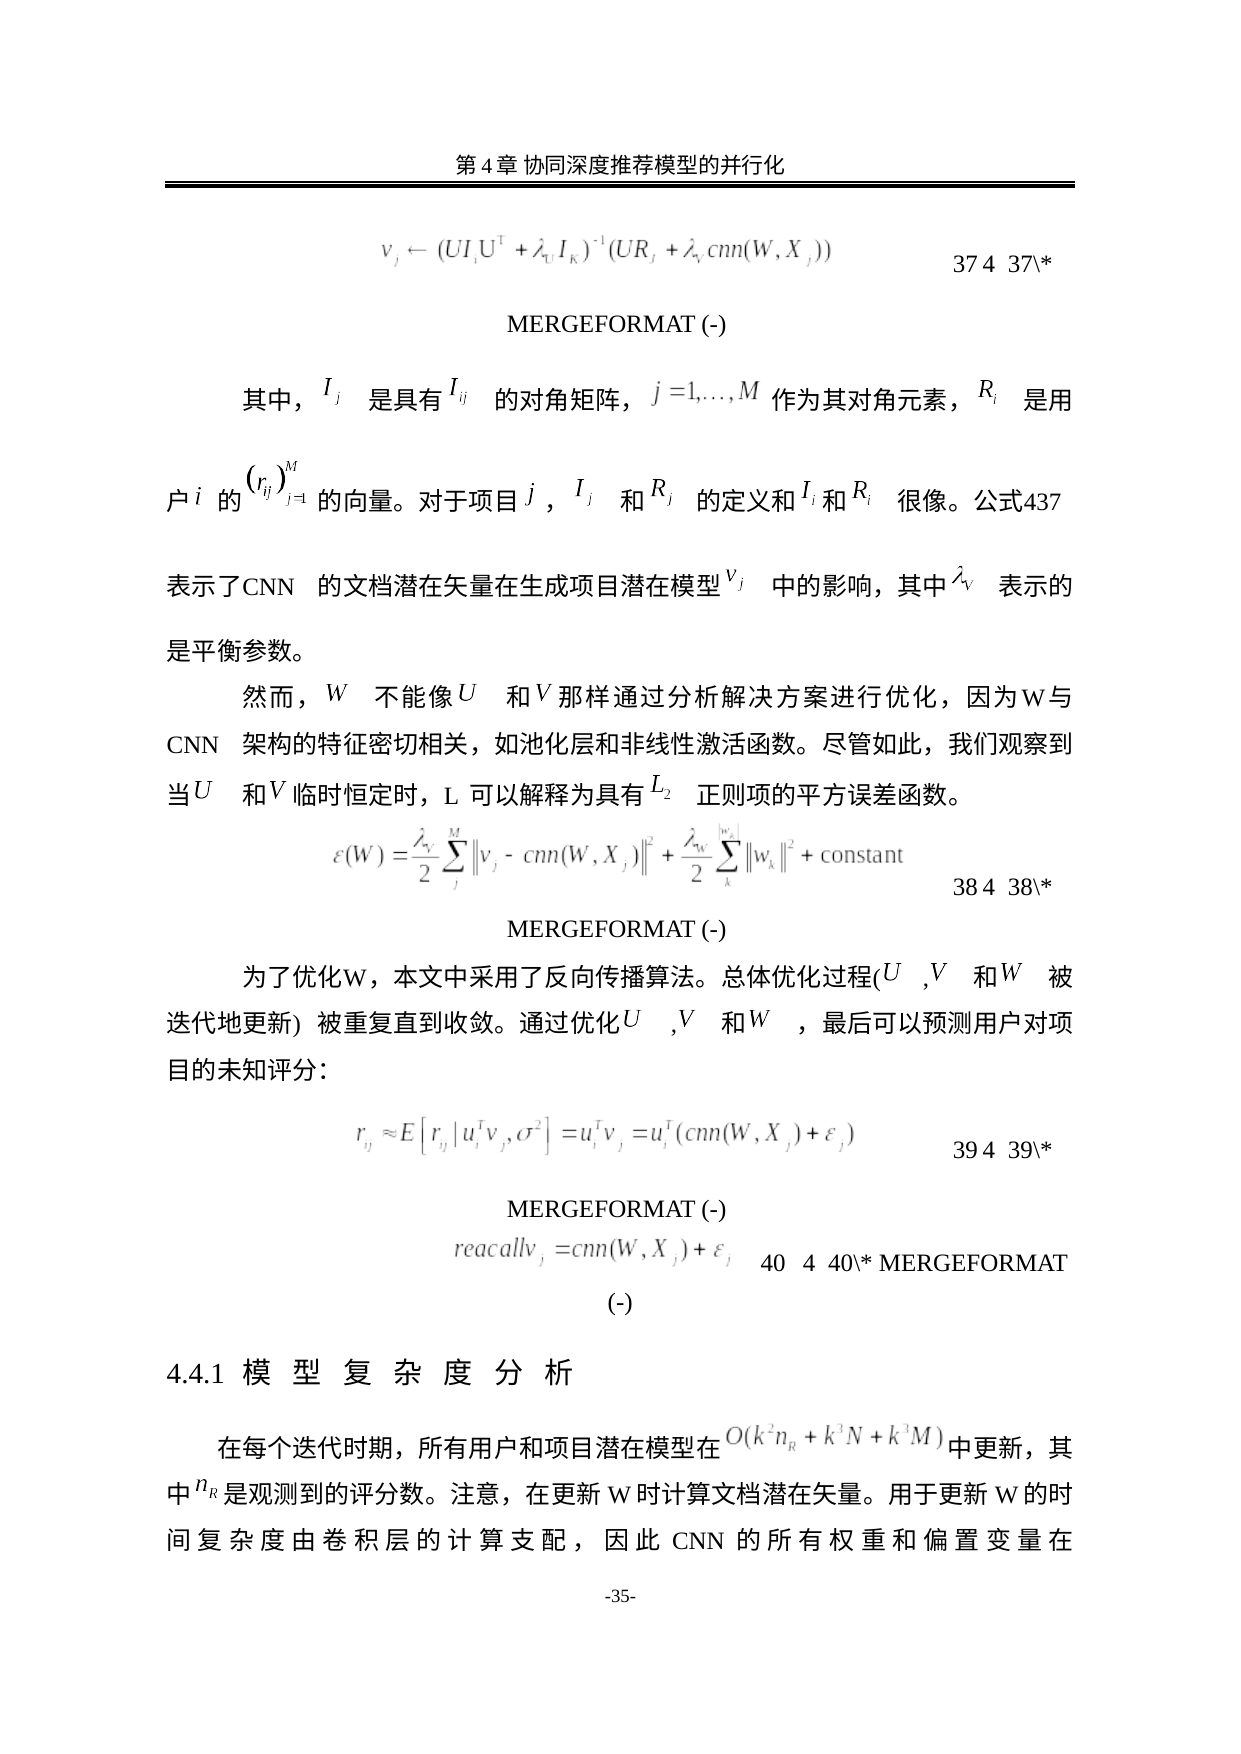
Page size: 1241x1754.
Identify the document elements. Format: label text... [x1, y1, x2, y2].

text 为了优化W，本文中采用了反向传播算法。总体优化过程(,和被迭代地更新)被重复直到收敛。通过优化,和，最后可以预测用户对项目的未知评分： [166, 952, 1074, 1092]
text 然而，不能像和那样通过分析解决方案进行优化，因为W与CNN架构的特征密切相关，如池化层和非线性激活函数。尽管如此，我们观察到当和临时恒定时，L可以解释为具有正则项的平方误差函数。 [166, 673, 1074, 812]
text 其中，是具有的对角矩阵，作为其对角元素，是用户的的向量。对于项目，和的定义和和很像。公式表示了CNN的文档潜在矢量在生成项目潜在模型中的影响，其中表示的是平衡参数。 [166, 347, 1074, 673]
text 4.4.1模型复杂度分析 [166, 1348, 1074, 1394]
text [166, 1418, 1074, 1556]
